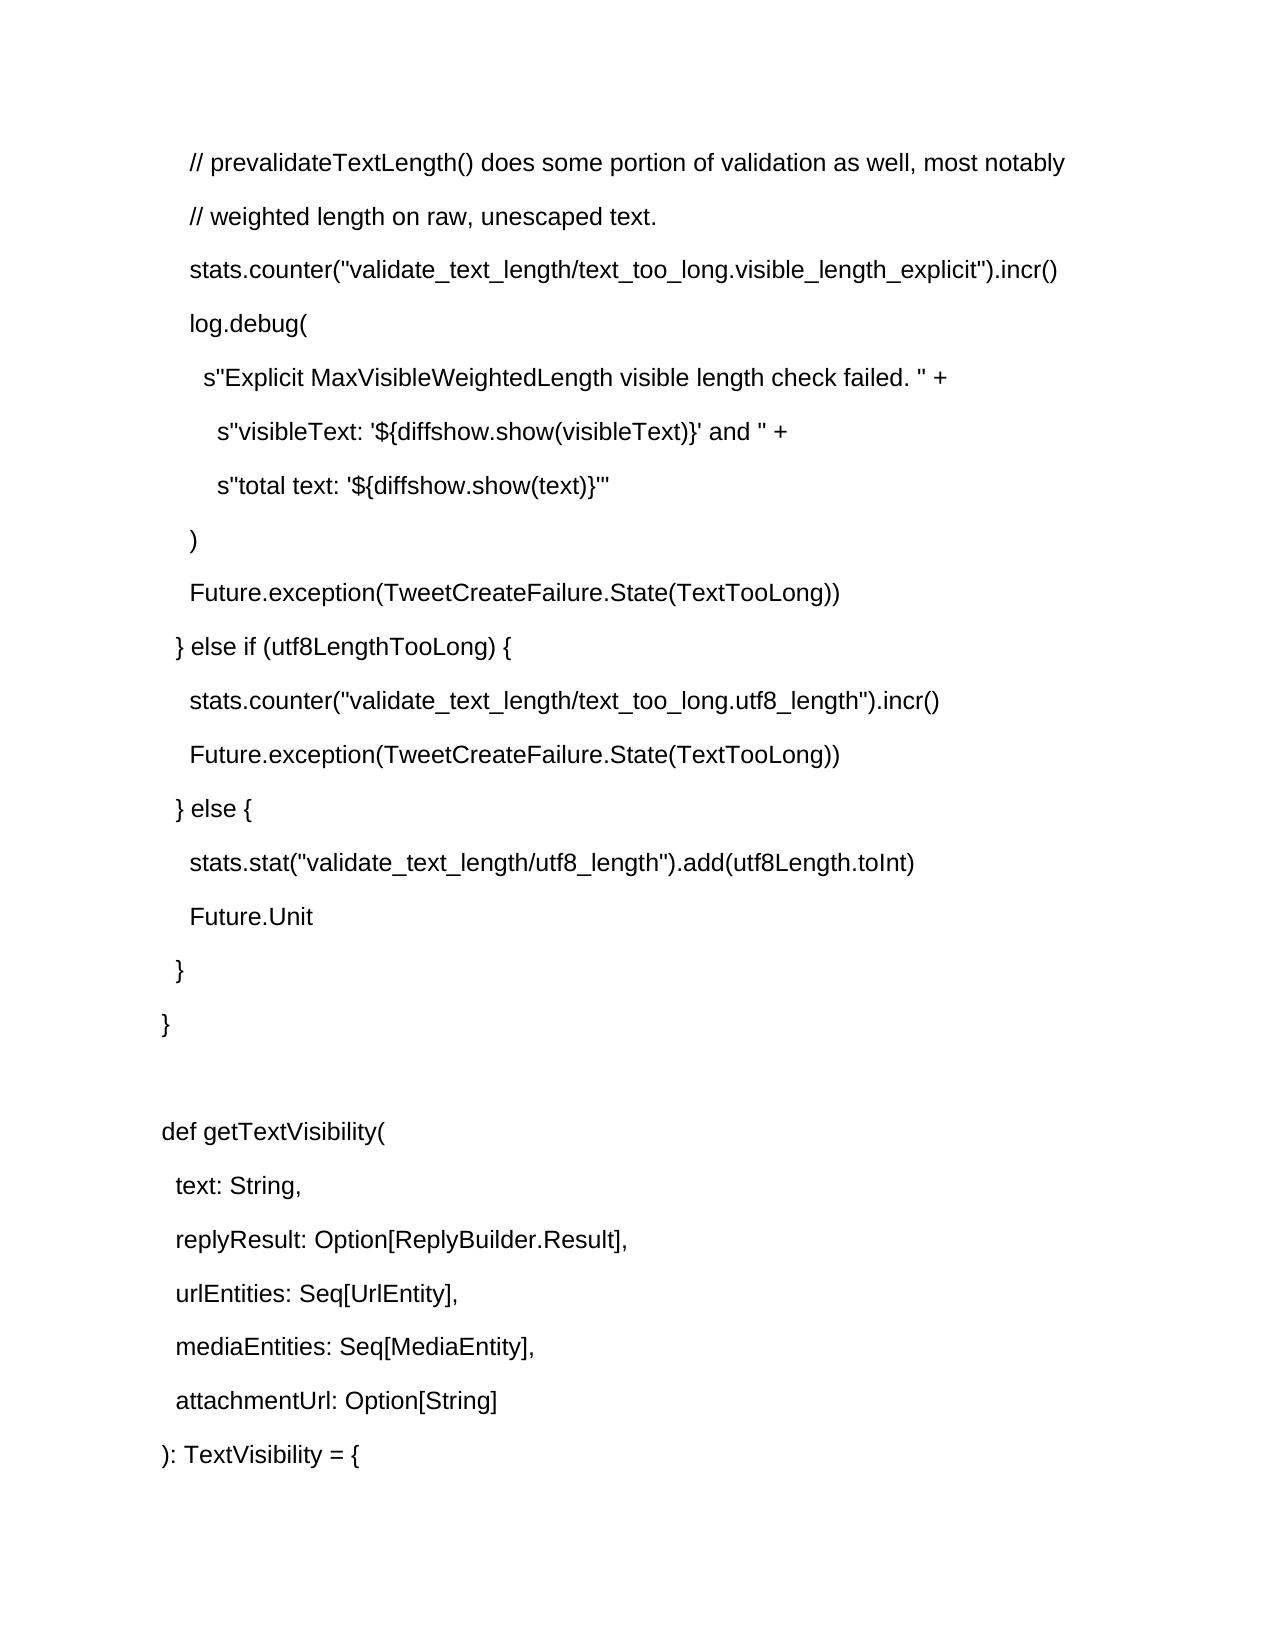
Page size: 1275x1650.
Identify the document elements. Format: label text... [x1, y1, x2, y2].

text } [148, 955, 1127, 984]
text log.debug( [148, 309, 1127, 338]
text // prevalidateTextLength() does some portion of validation as well, most notably [148, 148, 1127, 176]
text stats.stat("validate_text_length/utf8_length").add(utf8Length.toInt) [148, 848, 1127, 876]
text def getTextVisibility( [148, 1117, 1127, 1146]
text stats.counter("validate_text_length/text_too_long.utf8_length").incr() [148, 686, 1127, 715]
text Future.Unit [148, 902, 1127, 930]
text Future.exception(TweetCreateFailure.State(TextTooLong)) [148, 578, 1127, 607]
text text: String, [148, 1171, 1127, 1199]
text replyResult: Option[ReplyBuilder.Result], [148, 1225, 1127, 1253]
text } else { [148, 794, 1127, 823]
text ): TextVisibility = { [148, 1440, 1127, 1469]
text // weighted length on raw, unescaped text. [148, 201, 1127, 230]
text s"visibleText: '${diffshow.show(visibleText)}' and " + [148, 417, 1127, 446]
text } [148, 1009, 1127, 1038]
text s"Explicit MaxVisibleWeightedLength visible length check failed. " + [148, 363, 1127, 392]
text Future.exception(TweetCreateFailure.State(TextTooLong)) [148, 740, 1127, 769]
text attachmentUrl: Option[String] [148, 1386, 1127, 1415]
text urlEntities: Seq[UrlEntity], [148, 1278, 1127, 1307]
text } else if (utf8LengthTooLong) { [148, 632, 1127, 661]
text stats.counter("validate_text_length/text_too_long.visible_length_explicit").incr() [148, 255, 1127, 284]
text ) [148, 524, 1127, 553]
text mediaEntities: Seq[MediaEntity], [148, 1332, 1127, 1361]
text s"total text: '${diffshow.show(text)}'" [148, 471, 1127, 499]
